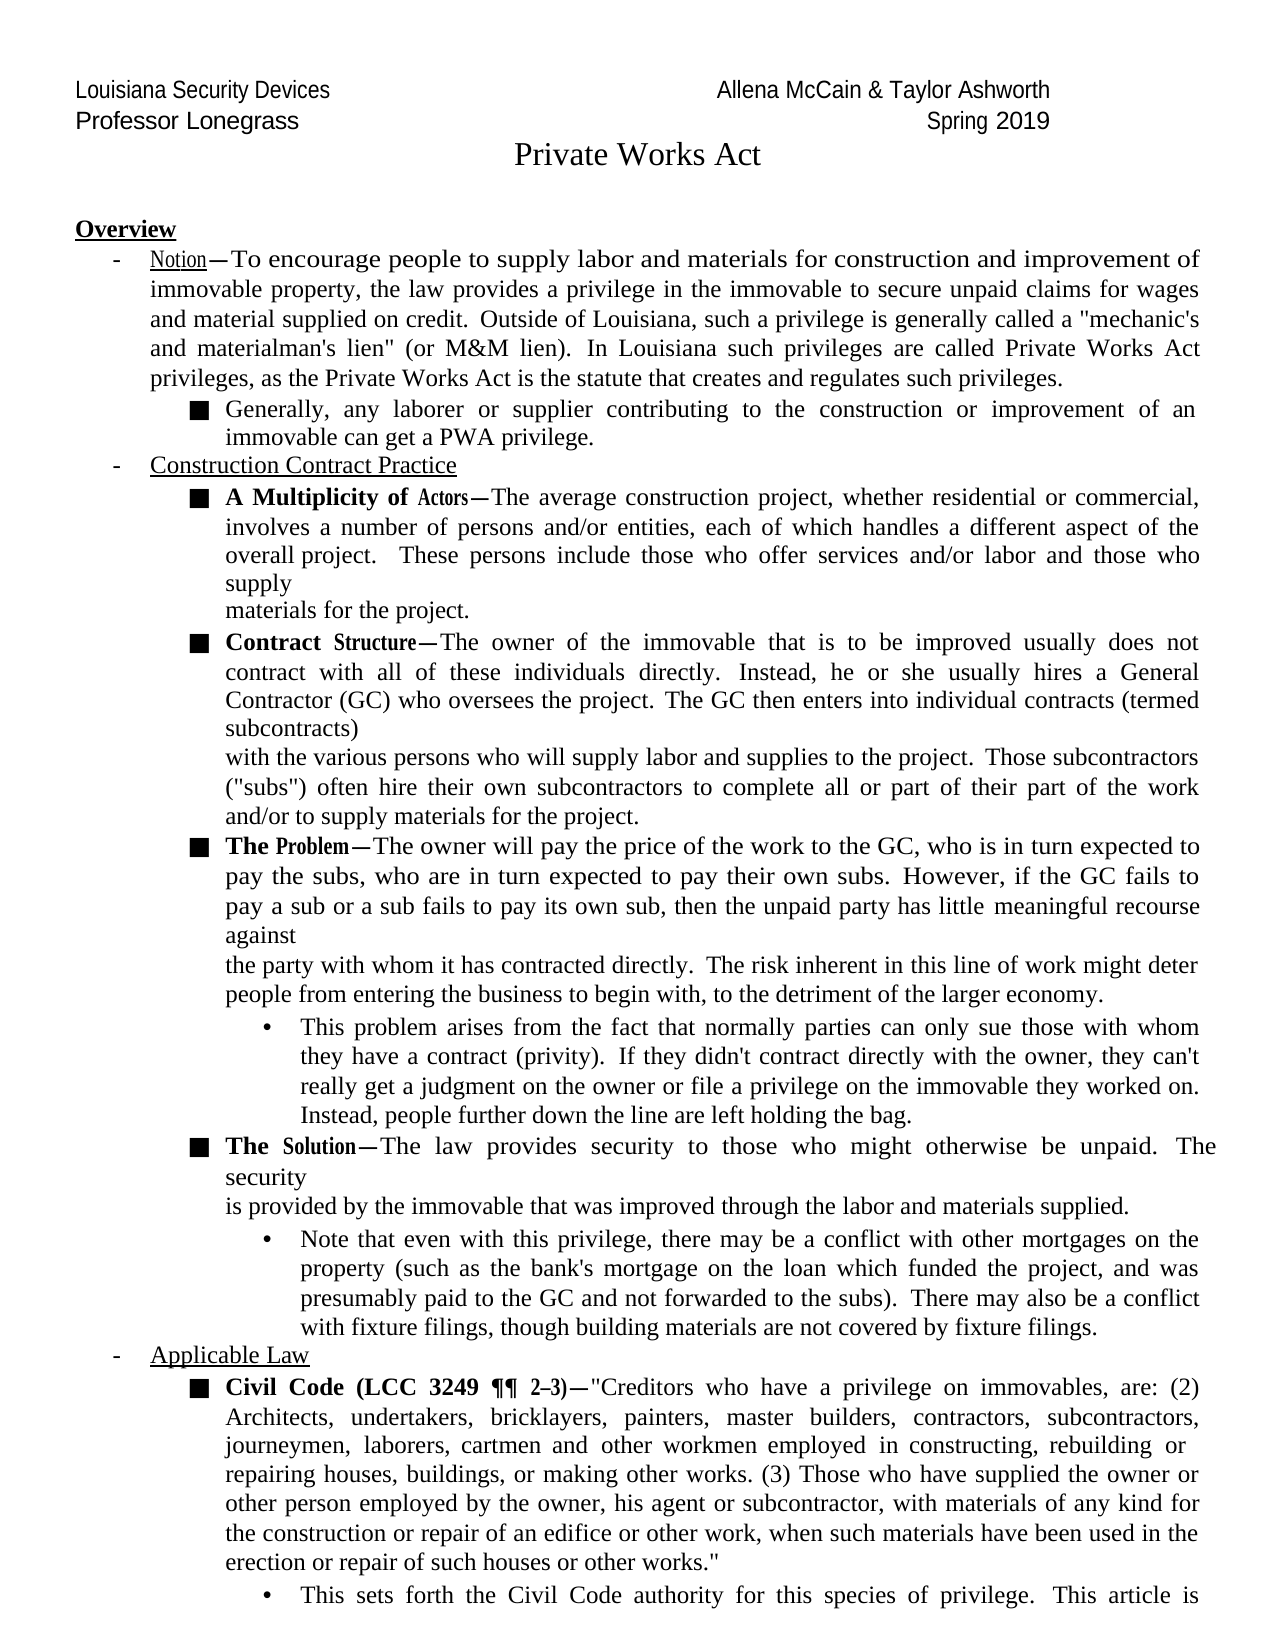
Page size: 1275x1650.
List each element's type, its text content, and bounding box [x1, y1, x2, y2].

text with the various persons who will supply labor and supplies to the project. Those subcontractors ("subs") often hire their own subcontractors to complete all or part of their part of the work and/or to supply materials for the project. [225, 742, 1199, 830]
list The Problem-The owner will pay the price of the work to the GC, who is in turn expected to pay the subs, who are in turn expected to pay their own subs. However, if the GC fails to pay a sub or a sub fails to pay its own sub, then the unpaid party has little meaningful recourse against [187, 831, 1200, 950]
list A Multiplicity of Actors-The average construction project, whether residential or commercial, involves a number of persons and/or entities, each of which handles a different aspect of the overall project. These persons include those who offer services and/or labor and those who supply [187, 479, 1200, 597]
list Construction Contract Practice [112, 452, 1217, 479]
list Civil Code (LCC 3249 ¶¶ 2–3)-"Creditors who have a privilege on immovables, are: (2) Architects, undertakers, bricklayers, painters, master builders, contractors, subcontractors, journeymen, laborers, cartmen and other workmen employed in constructing, rebuilding or [187, 1369, 1200, 1459]
list Contract Structure-The owner of the immovable that is to be improved usually does not contract with all of these individuals directly. Instead, he or she usually hires a General Contractor (GC) who oversees the project. The GC then enters into individual contracts (termed subcontracts) [187, 624, 1200, 742]
subtitle Overview [75, 214, 1217, 243]
list The Solution-The law provides security to those who might otherwise be unpaid. The security [187, 1130, 1217, 1192]
text materials for the project. [225, 597, 1217, 624]
text immovable can get a PWA privilege. [225, 423, 1217, 451]
list Applicable Law [112, 1342, 1217, 1369]
list Note that even with this privilege, there may be a conflict with other mortgages on the property (such as the bank's mortgage on the loan which funded the project, and was presumably paid to the GC and not forwarded to the subs). There may also be a conflict with fixture filings, though building materials are not covered by fixture filings. [263, 1224, 1200, 1341]
list Generally, any laborer or supplier contributing to the construction or improvement of an [187, 392, 1217, 423]
text repairing houses, buildings, or making other works. (3) Those who have supplied the owner or other person employed by the owner, his agent or subcontractor, with materials of any kind for the construction or repair of an edifice or other work, when such materials have been used in the erection or repair of such houses or other works." [225, 1459, 1200, 1576]
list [263, 1580, 1199, 1608]
subtitle Private Works Act [449, 135, 826, 172]
text is provided by the immovable that was improved through the labor and materials supplied. [225, 1192, 1217, 1220]
text the party with whom it has contracted directly. The risk inherent in this line of work might deter people from entering the business to begin with, to the detriment of the larger economy. [225, 950, 1199, 1008]
list Notion-To encourage people to supply labor and materials for construction and improvement of immovable property, the law provides a privilege in the immovable to secure unpaid claims for wages and material supplied on credit. Outside of Louisiana, such a privilege is generally called a "mechanic's and materialman's lien" (or M&M lien). In Louisiana such privileges are called Private Works Act privileges, as the Private Works Act is the statute that creates and regulates such privileges. [112, 244, 1200, 392]
list This problem arises from the fact that normally parties can only sue those with whom they have a contract (privity). If they didn't contract directly with the owner, they can't really get a judgment on the owner or file a privilege on the immovable they worked on. Instead, people further down the line are left holding the bag. [263, 1012, 1200, 1129]
